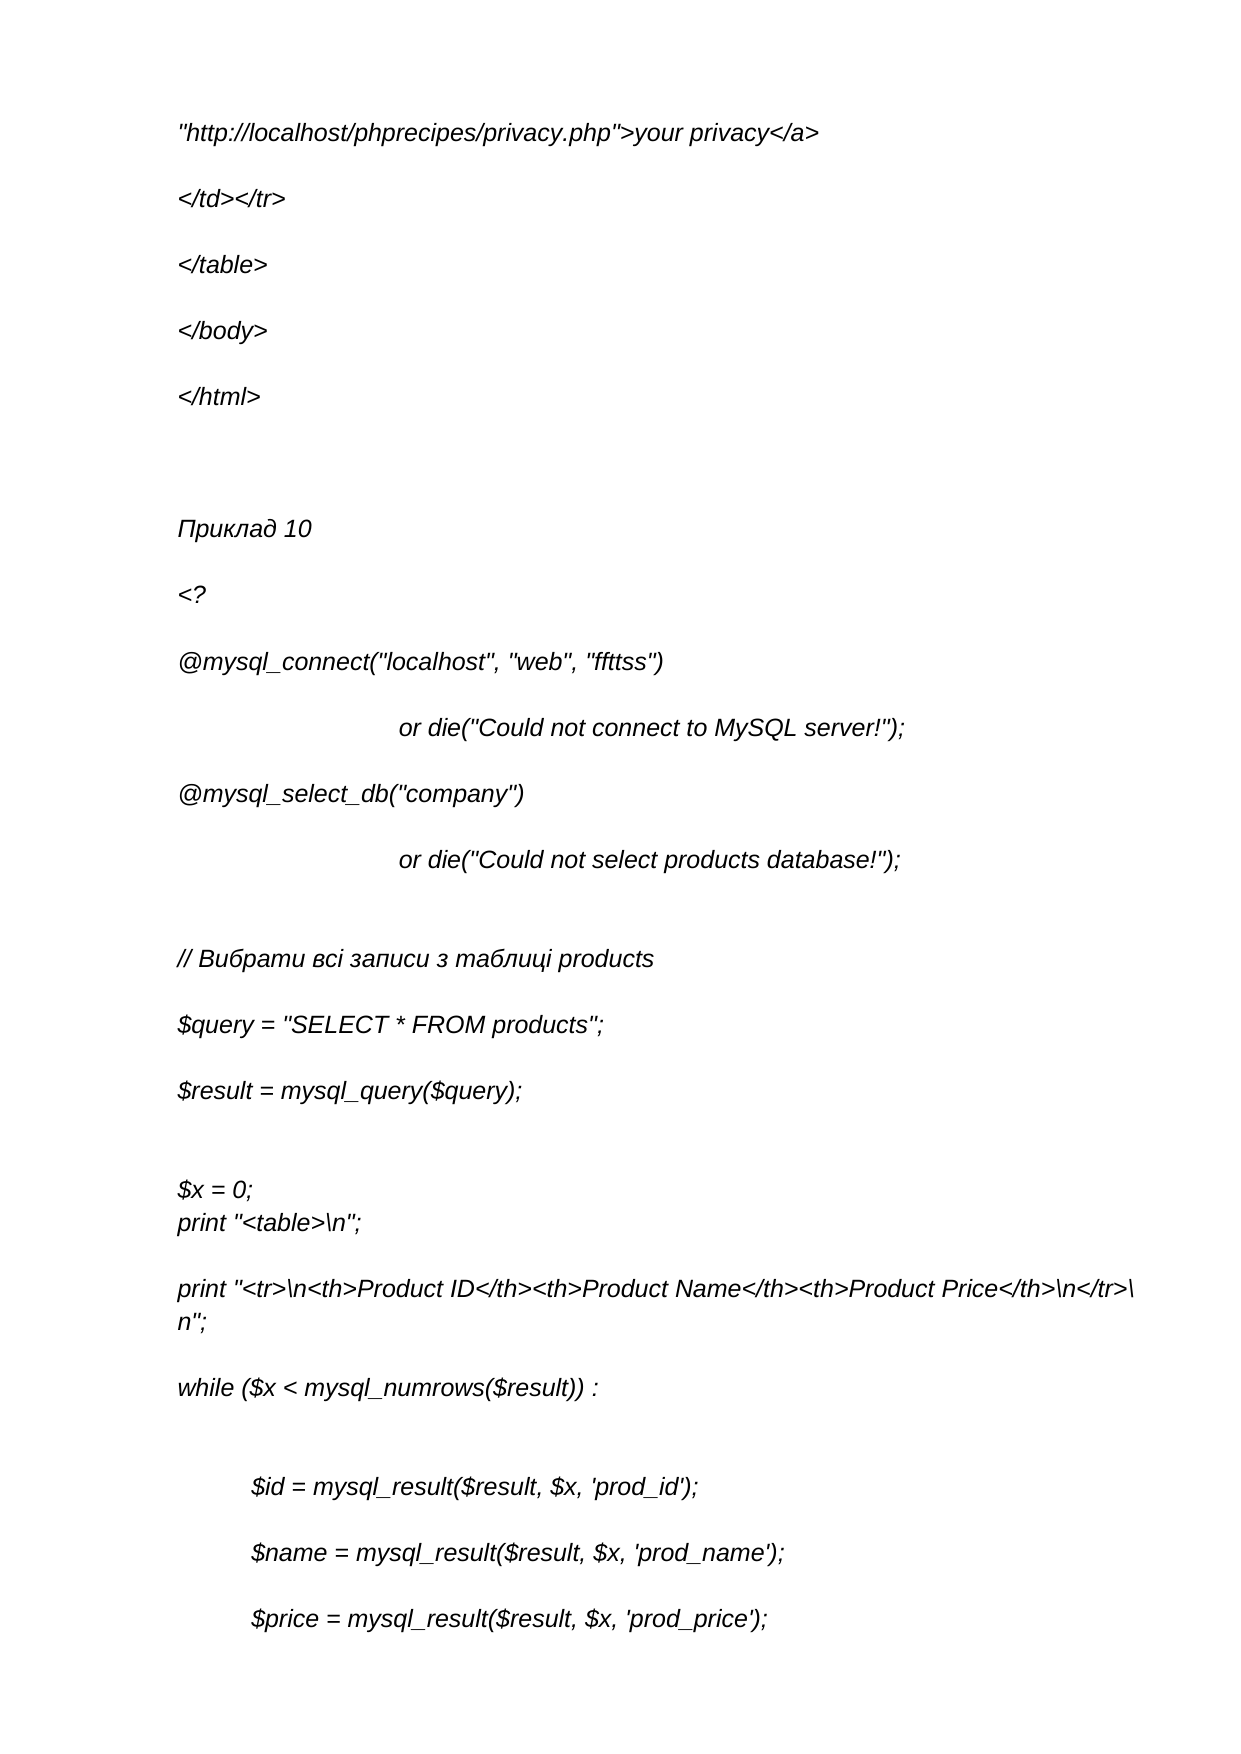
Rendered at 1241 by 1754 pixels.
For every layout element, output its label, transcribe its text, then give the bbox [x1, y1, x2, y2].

text $name = mysql_result($result, $x, 'prod_name'); [177, 1538, 1152, 1567]
text or die("Could not connect to MySQL server!"); [177, 712, 1152, 741]
text </body> [177, 316, 1152, 345]
text or die("Could not select products database!"); [177, 844, 1152, 873]
text @mysql_select_db("company") [177, 778, 1152, 807]
text $x = 0; [177, 1175, 1152, 1203]
text print "<tr>\n<th>Product ID</th><th>Product Name</th><th>Product Price</th>\n</tr>\n"; [177, 1274, 1152, 1336]
text Приклад 10 [177, 514, 1152, 543]
text </td></tr> [177, 184, 1152, 213]
text $result = mysql_query($query); [177, 1076, 1152, 1104]
text "http://localhost/phprecipes/privacy.php">your privacy</a> [177, 118, 1152, 147]
text <? [177, 580, 1152, 609]
text $id = mysql_result($result, $x, 'prod_id'); [177, 1472, 1152, 1501]
text </table> [177, 250, 1152, 279]
text print "<table>\n"; [177, 1208, 1152, 1237]
text $price = mysql_result($result, $x, 'prod_price'); [177, 1604, 1152, 1633]
text </html> [177, 382, 1152, 411]
text $query = "SELECT * FROM products"; [177, 1010, 1152, 1038]
text while ($x < mysql_numrows($result)) : [177, 1373, 1152, 1402]
text // Вибрати всі записи з таблиці products [177, 944, 1152, 972]
text @mysql_connect("localhost", "web", "ffttss") [177, 646, 1152, 675]
